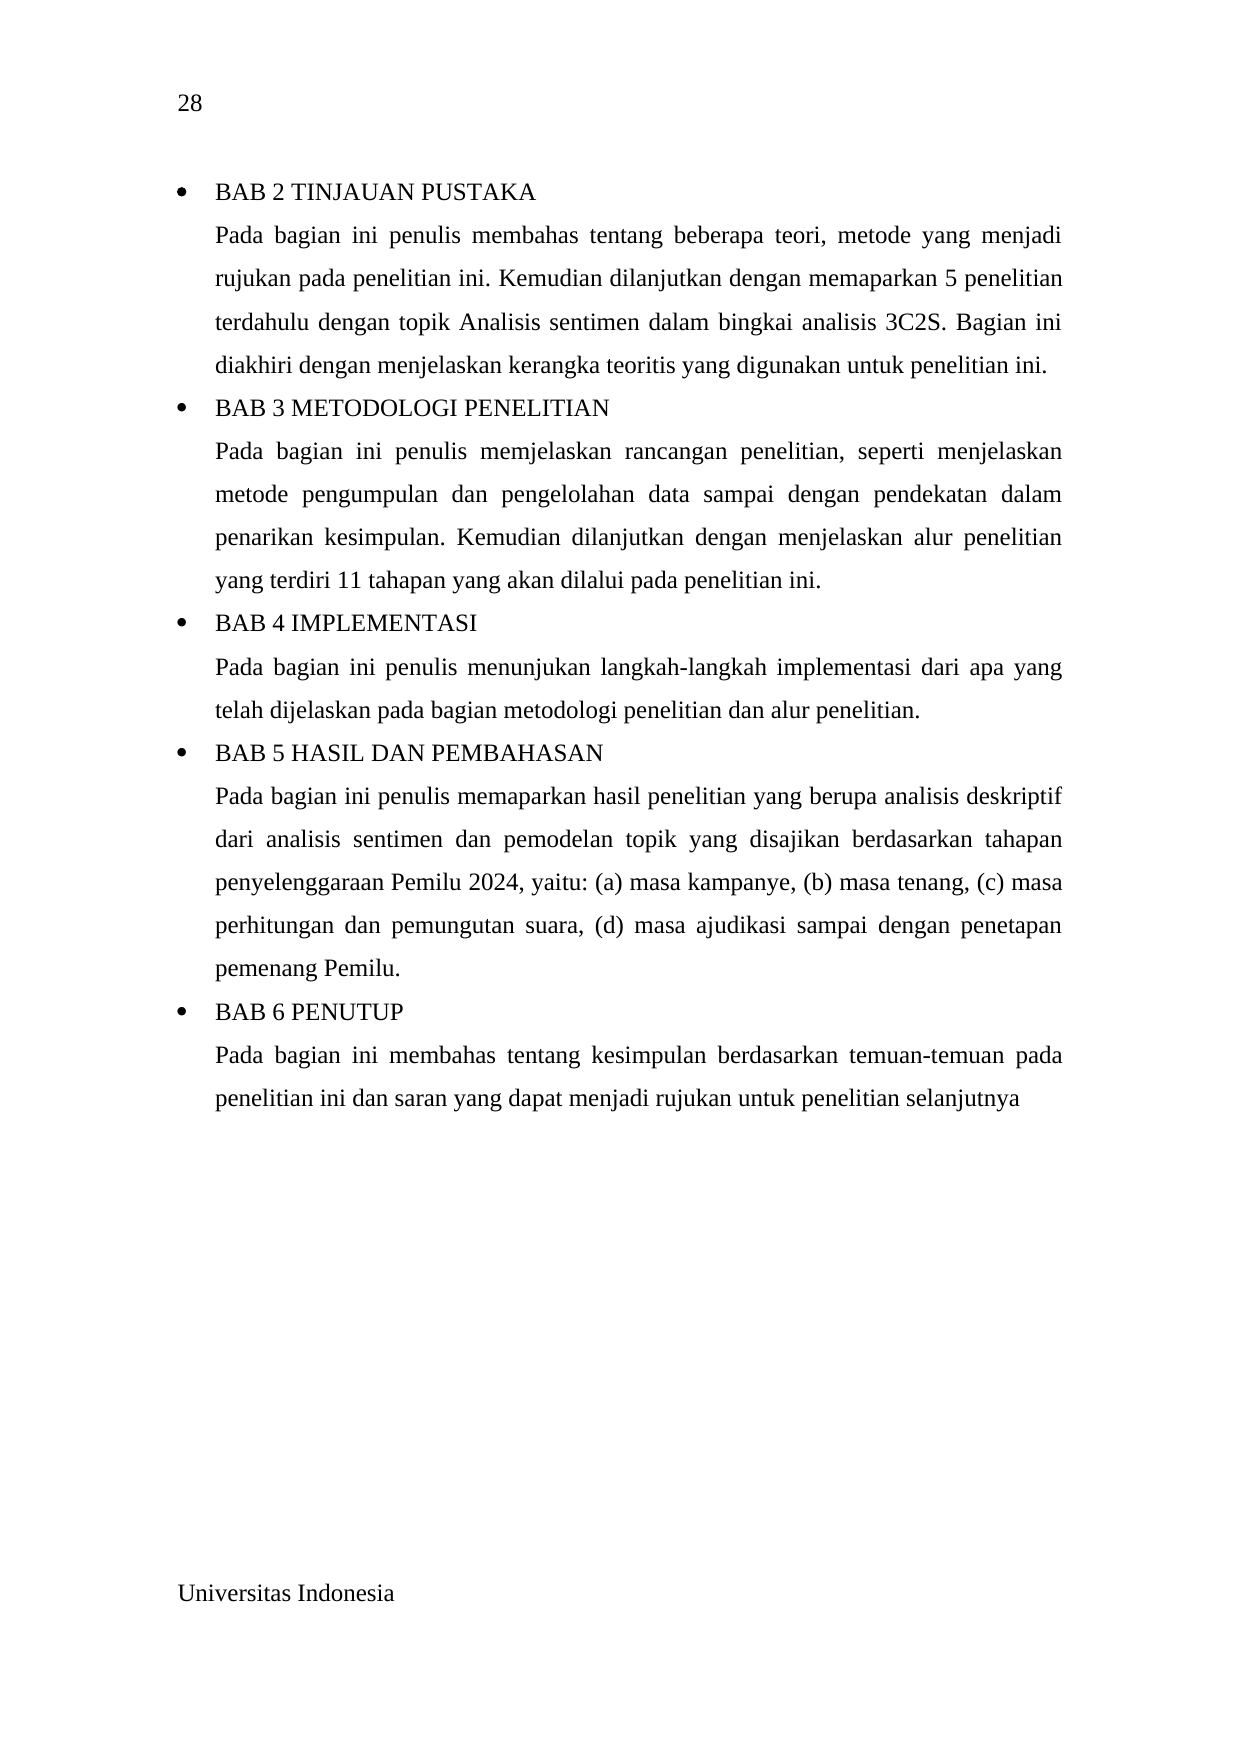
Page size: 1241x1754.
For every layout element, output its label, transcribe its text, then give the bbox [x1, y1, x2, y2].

list Pada bagian ini membahas tentang kesimpulan berdasarkan temuan-temuan pada penelitian ini dan saran yang dapat menjadi rujukan untuk penelitian selanjutnya [215, 1040, 1063, 1112]
list BAB 4 IMPLEMENTASI [177, 608, 1063, 637]
list Pada bagian ini penulis membahas tentang beberapa teori, metode yang menjadi rujukan pada penelitian ini. Kemudian dilanjutkan dengan memaparkan 5 penelitian terdahulu dengan topik Analisis sentimen dalam bingkai analisis 3C2S. Bagian ini diakhiri dengan menjelaskan kerangka teoritis yang digunakan untuk penelitian ini. [215, 220, 1063, 378]
list BAB 3 METODOLOGI PENELITIAN [177, 393, 1063, 422]
list BAB 5 HASIL DAN PEMBAHASAN [177, 738, 1063, 767]
list BAB 6 PENUTUP [177, 997, 1063, 1025]
list BAB 2 TINJAUAN PUSTAKA [177, 177, 1063, 206]
list Pada bagian ini penulis memaparkan hasil penelitian yang berupa analisis deskriptif dari analisis sentimen dan pemodelan topik yang disajikan berdasarkan tahapan penyelenggaraan Pemilu 2024, yaitu: (a) masa kampanye, (b) masa tenang, (c) masa perhitungan dan pemungutan suara, (d) masa ajudikasi sampai dengan penetapan pemenang Pemilu. [215, 781, 1063, 982]
list Pada bagian ini penulis menunjukan langkah-langkah implementasi dari apa yang telah dijelaskan pada bagian metodologi penelitian dan alur penelitian. [215, 652, 1063, 723]
list Pada bagian ini penulis memjelaskan rancangan penelitian, seperti menjelaskan metode pengumpulan dan pengelolahan data sampai dengan pendekatan dalam penarikan kesimpulan. Kemudian dilanjutkan dengan menjelaskan alur penelitian yang terdiri 11 tahapan yang akan dilalui pada penelitian ini. [215, 436, 1063, 594]
